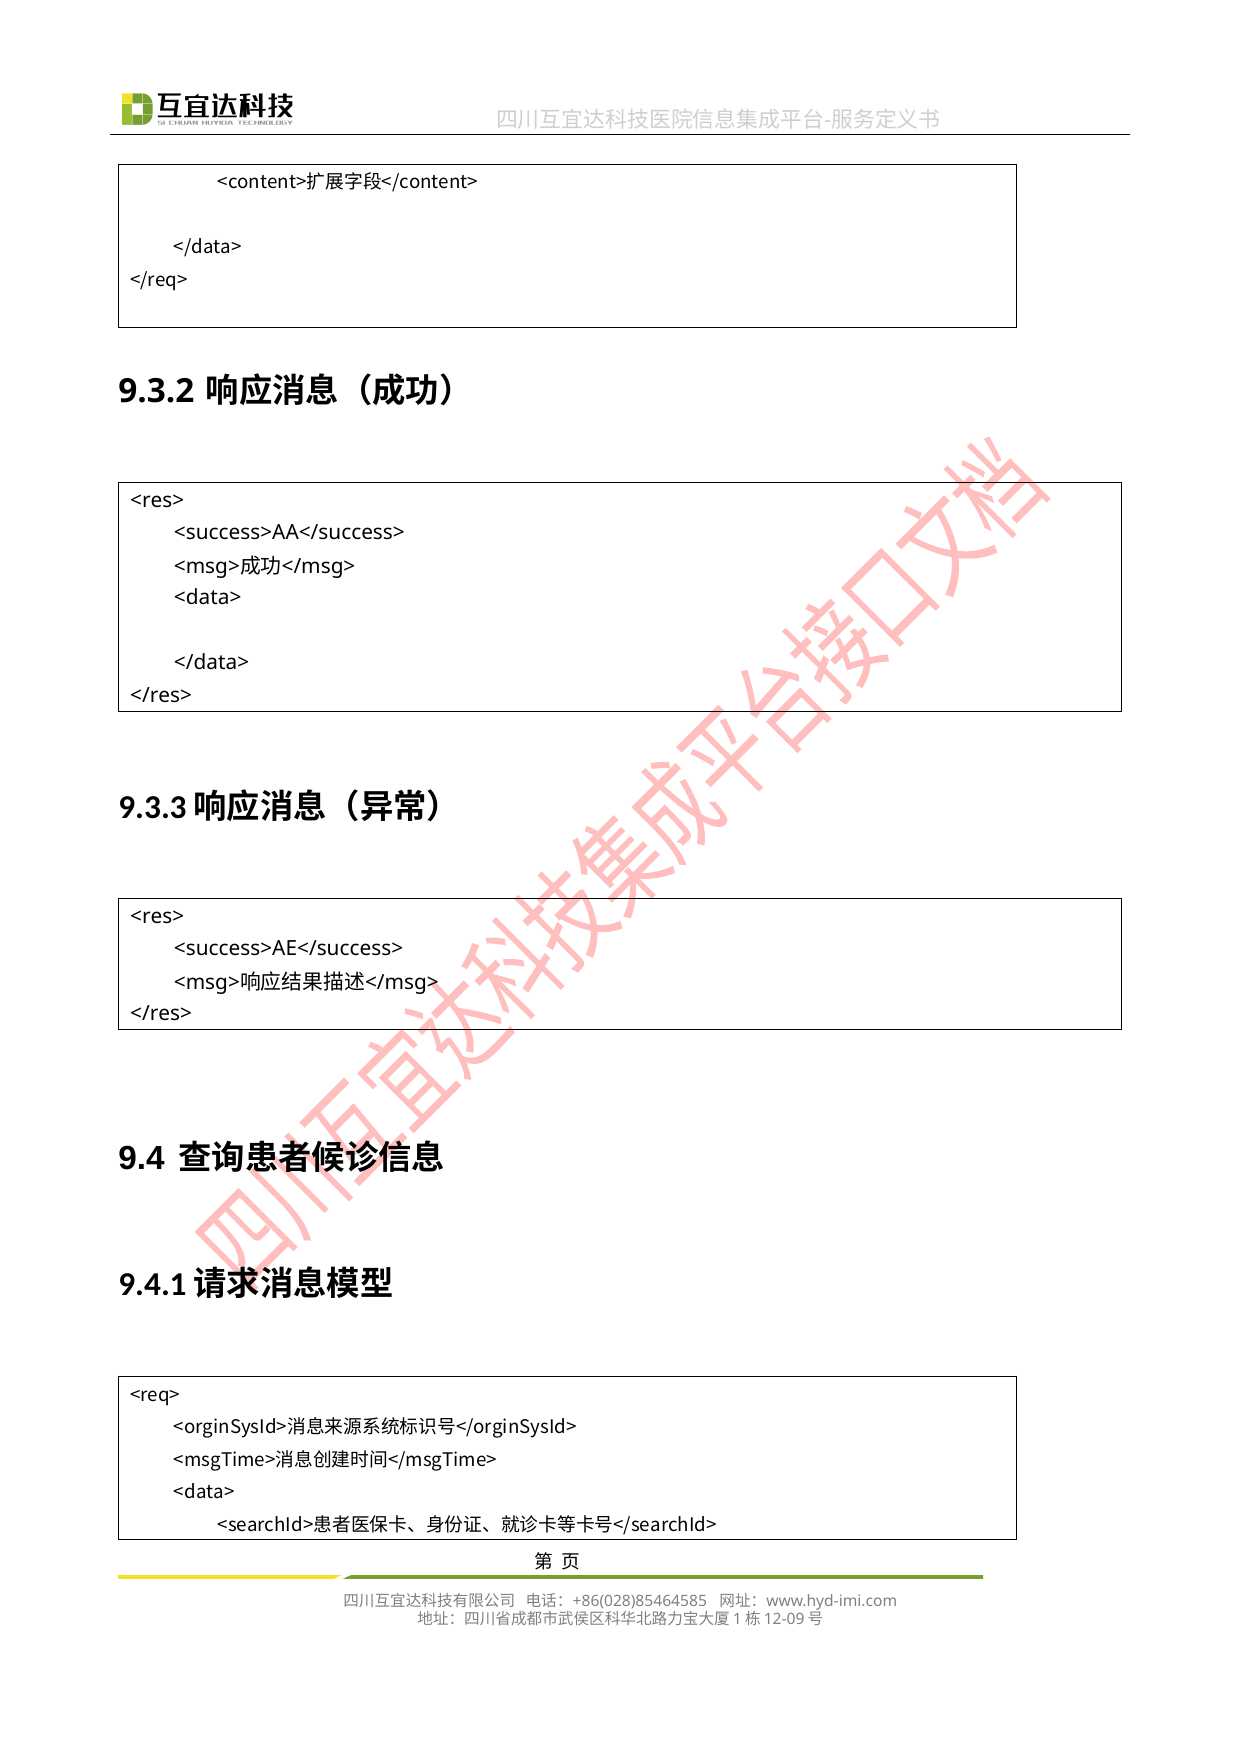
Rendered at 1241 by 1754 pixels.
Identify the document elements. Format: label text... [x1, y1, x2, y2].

table_header <res> <success>AE</success> <msg>响应结果描述</msg> </res> [119, 899, 1121, 1029]
subtitle 请求消息模型 [118, 1249, 1122, 1314]
picture [117, 1575, 984, 1579]
picture [118, 90, 297, 128]
subtitle 响应消息（成功） [118, 355, 1122, 420]
table_header <res> <success>AA</success> <msg>成功</msg> <data> </data> </res> [119, 483, 1121, 711]
subtitle 响应消息（异常） [118, 771, 1122, 836]
subtitle 查询患者候诊信息 [118, 1122, 1122, 1187]
